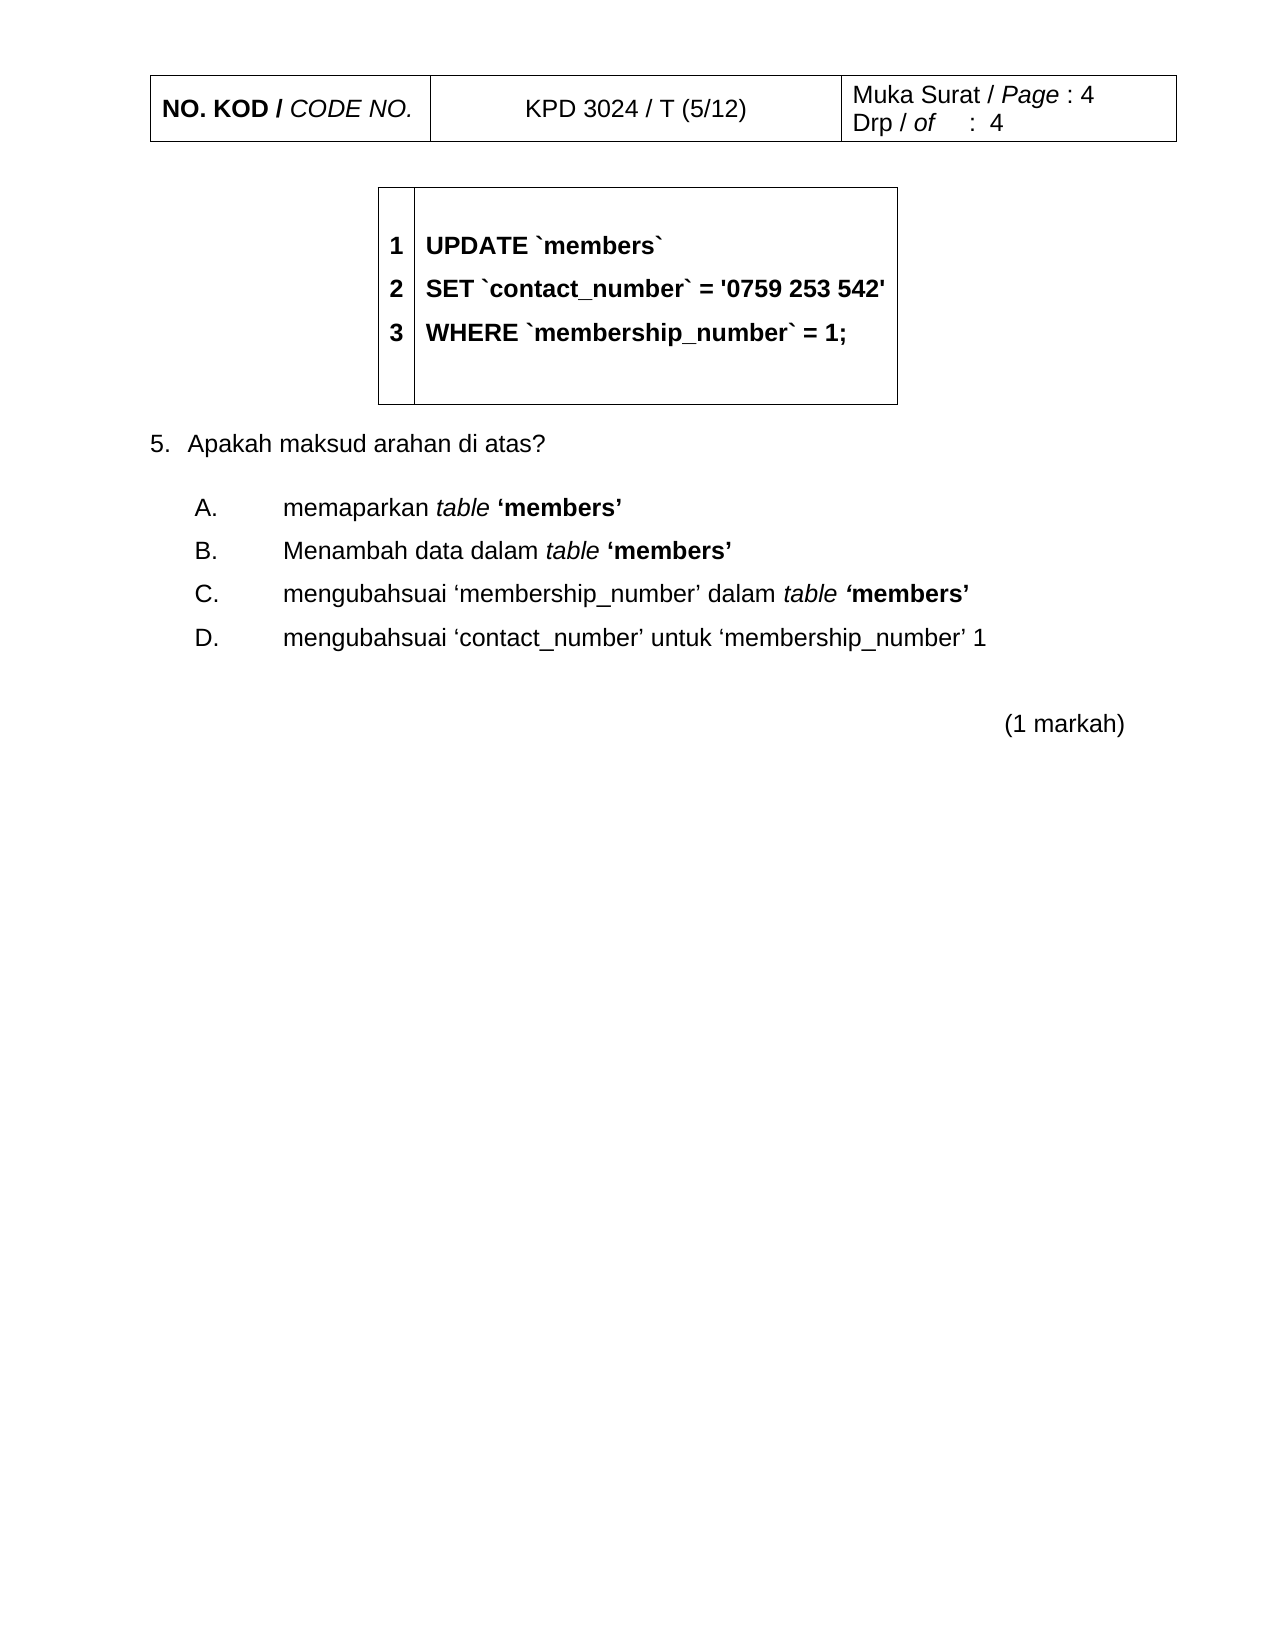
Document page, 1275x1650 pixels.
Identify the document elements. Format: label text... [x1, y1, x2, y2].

table_header 1 2 3 [379, 188, 414, 404]
list Menambah data dalam table ‘members’ [194, 536, 1125, 565]
list (1 markah) [187, 709, 1125, 738]
list mengubahsuai ‘contact_number’ untuk ‘membership_number’ 1 [194, 623, 1125, 651]
table_header UPDATE `members` SET `contact_number` = '0759 253 542' WHERE `membership_number` = 1; [415, 188, 897, 404]
list mengubahsuai ‘membership_number’ dalam table ‘members’ [194, 579, 1125, 608]
list Apakah maksud arahan di atas? [150, 429, 1125, 458]
list memaparkan table ‘members’ [194, 493, 1125, 522]
